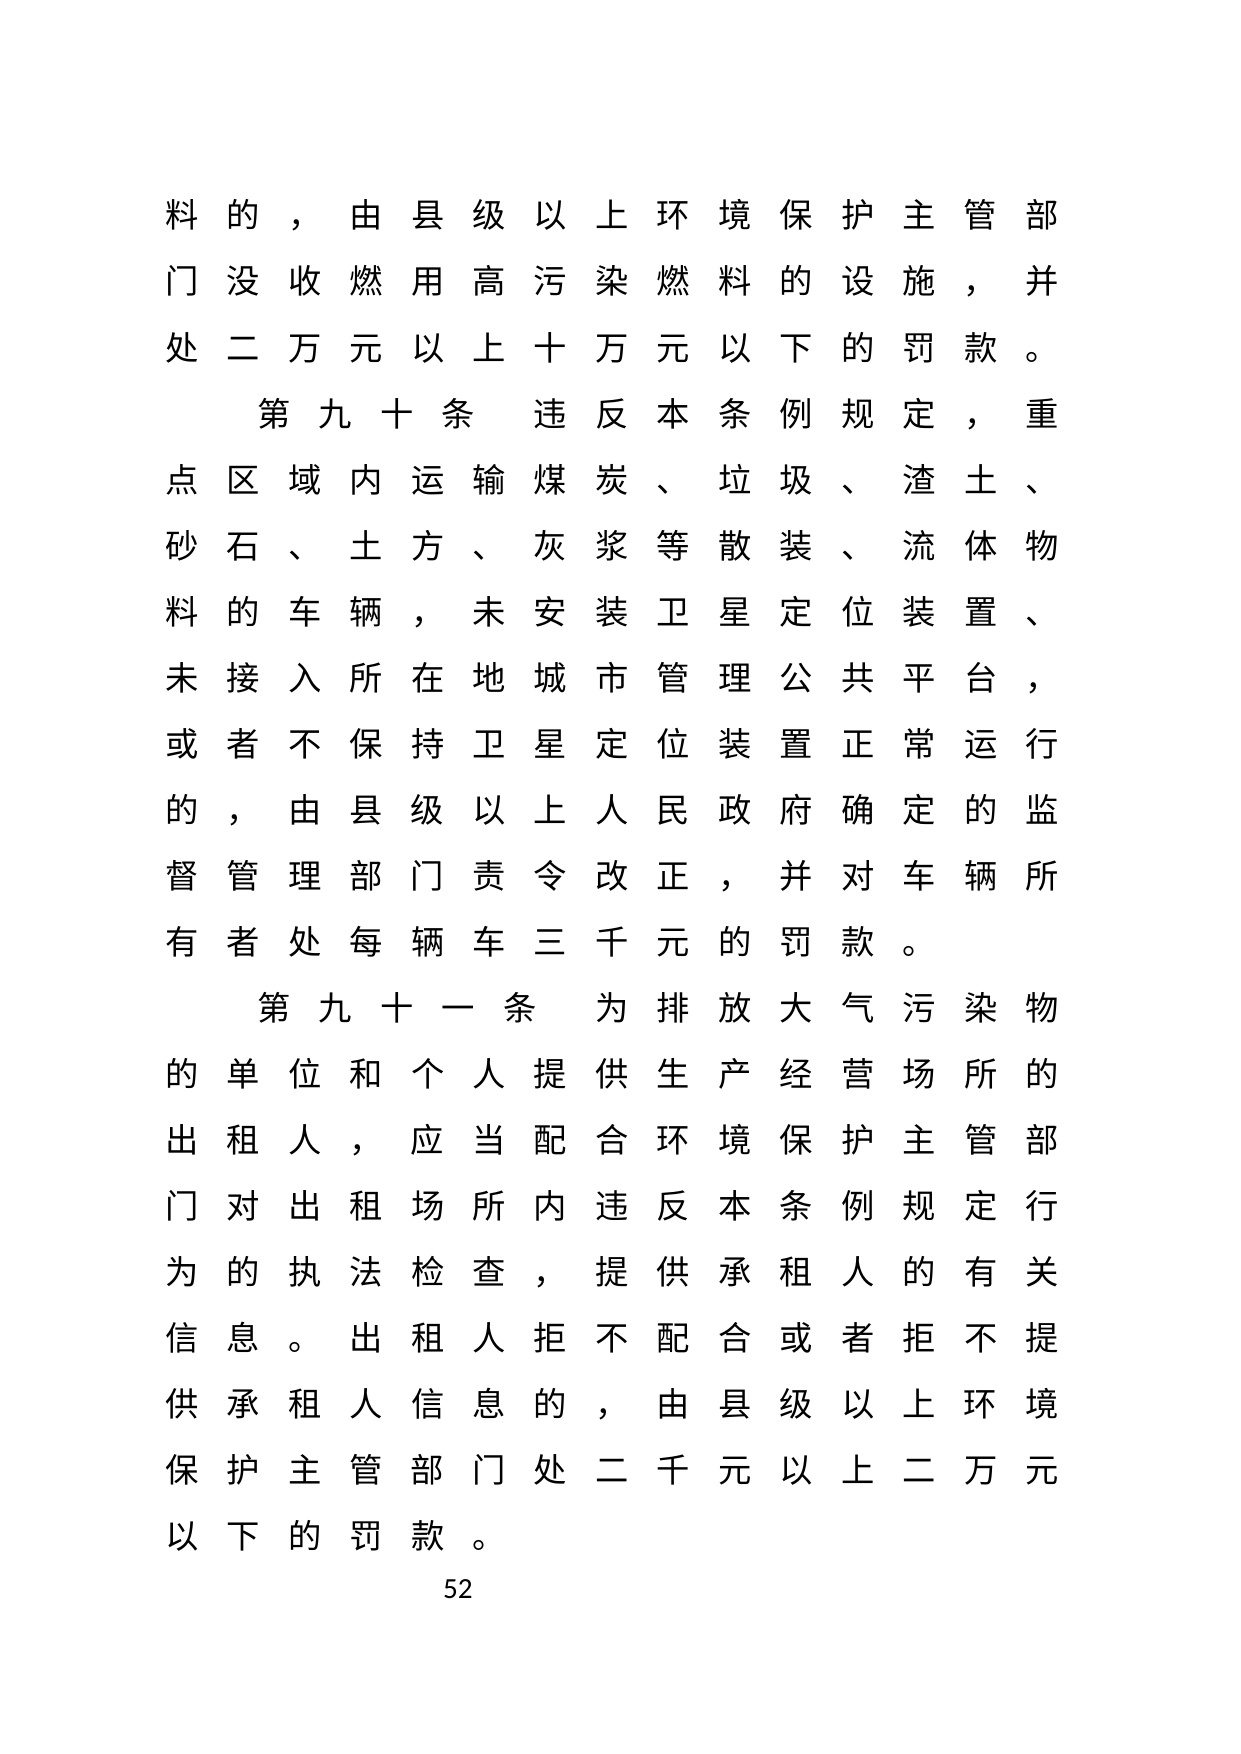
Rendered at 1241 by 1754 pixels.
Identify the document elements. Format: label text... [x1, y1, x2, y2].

text 第九十一条 为排放大气污染物的单位和个人提供生产经营场所的出租人，应当配合环境保护主管部门对出租场所内违反本条例规定行为的执法检查，提供承租人的有关信息。出租人拒不配合或者拒不提供承租人信息的，由县级以上环境保护主管部门处二千元以上二万元以下的罚款。 [165, 973, 1087, 1567]
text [165, 180, 1087, 378]
text 第九十条 违反本条例规定，重点区域内运输煤炭、垃圾、渣土、砂石、土方、灰浆等散装、流体物料的车辆，未安装卫星定位装置、未接入所在地城市管理公共平台，或者不保持卫星定位装置正常运行的，由县级以上人民政府确定的监督管理部门责令改正，并对车辆所有者处每辆车三千元的罚款。 [165, 378, 1087, 973]
